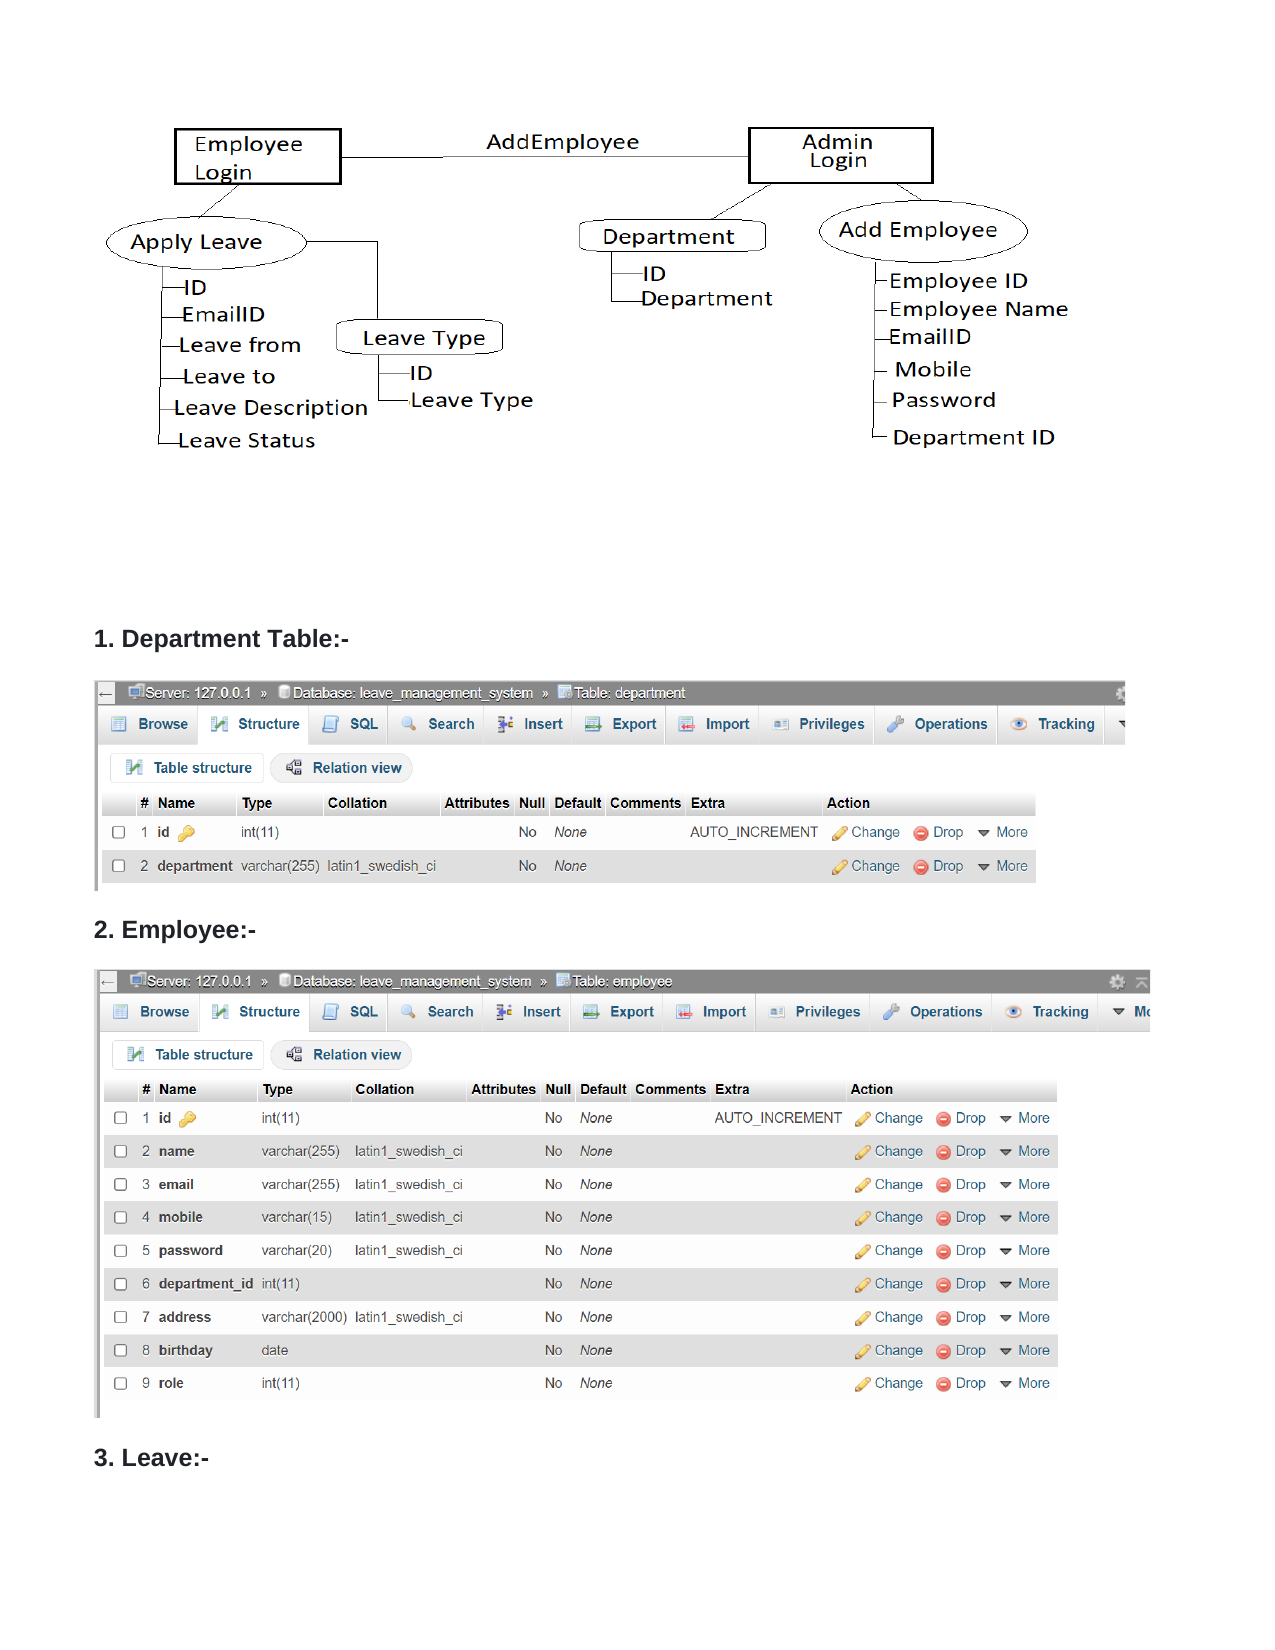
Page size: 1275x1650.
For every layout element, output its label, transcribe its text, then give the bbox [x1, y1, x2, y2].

picture [93, 677, 1125, 891]
text 2. Employee:- [94, 915, 1125, 944]
text 1. Department Table:- [94, 624, 1125, 653]
text 3. Leave:- [94, 1442, 1125, 1471]
picture [93, 969, 1150, 1418]
picture [93, 105, 1125, 600]
